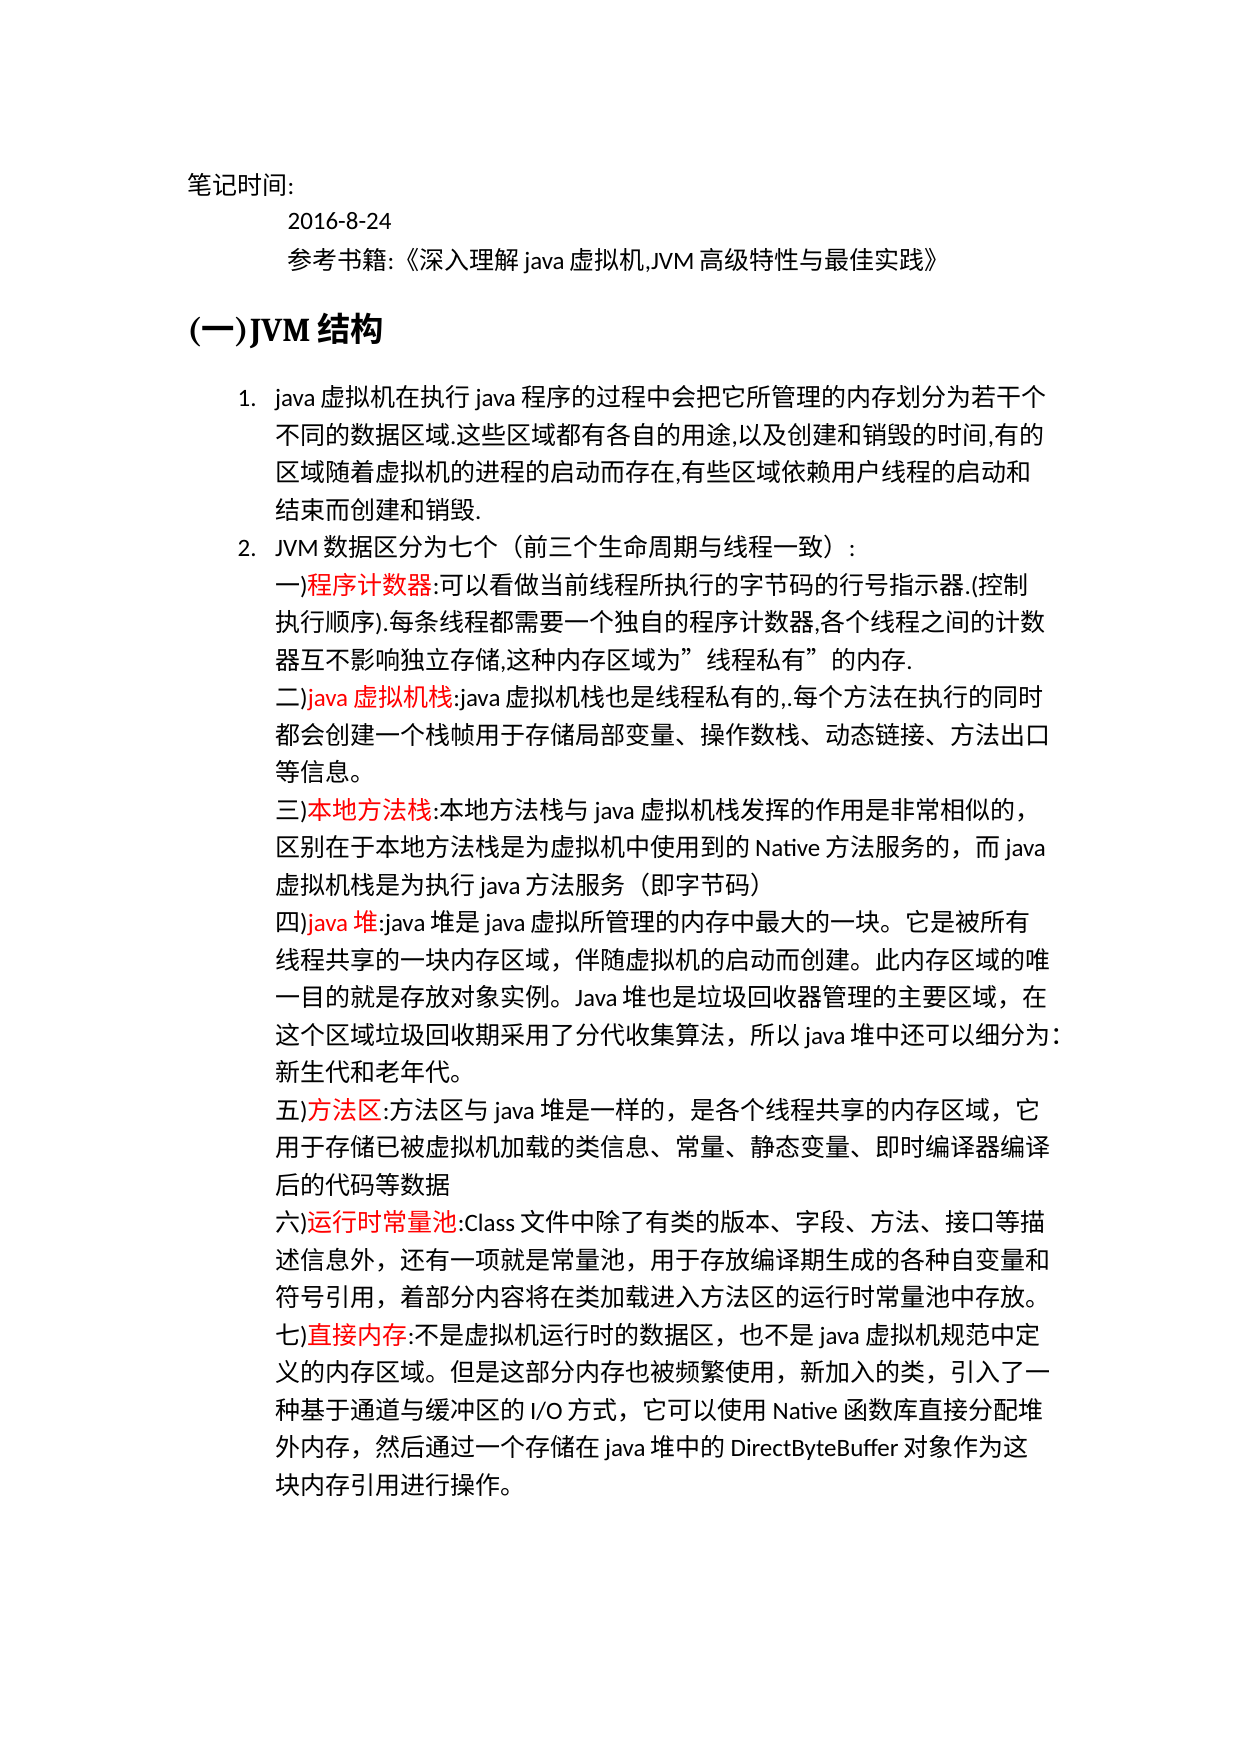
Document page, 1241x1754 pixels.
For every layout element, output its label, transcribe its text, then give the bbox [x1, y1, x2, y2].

text 六)运行时常量池:Class文件中除了有类的版本、字段、方法、接口等描述信息外，还有一项就是常量池，用于存放编译期生成的各种自变量和符号引用，着部分内容将在类加载进入方法区的运行时常量池中存放。 [275, 1202, 1053, 1314]
text 四)java堆:java堆是java虚拟所管理的内存中最大的一块。它是被所有线程共享的一块内存区域，伴随虚拟机的启动而创建。此内存区域的唯一目的就是存放对象实例。Java堆也是垃圾回收器管理的主要区域，在这个区域垃圾回收期采用了分代收集算法，所以java堆中还可以细分为：新生代和老年代。 [275, 902, 1053, 1089]
text 笔记时间: [187, 164, 1053, 202]
text 参考书籍:《深入理解java虚拟机,JVM高级特性与最佳实践》 [187, 239, 1053, 277]
text 五)方法区:方法区与java堆是一样的，是各个线程共享的内存区域，它用于存储已被虚拟机加载的类信息、常量、静态变量、即时编译器编译后的代码等数据 [275, 1089, 1053, 1202]
text 三)本地方法栈:本地方法栈与java虚拟机栈发挥的作用是非常相似的，区别在于本地方法栈是为虚拟机中使用到的Native方法服务的，而java虚拟机栈是为执行java方法服务（即字节码） [275, 789, 1053, 902]
text 七)直接内存:不是虚拟机运行时的数据区，也不是java虚拟机规范中定义的内存区域。但是这部分内存也被频繁使用，新加入的类，引入了一种基于通道与缓冲区的I/O方式，它可以使用Native函数库直接分配堆外内存，然后通过一个存储在java堆中的DirectByteBuffer对象作为这块内存引用进行操作。 [275, 1314, 1053, 1502]
text 一)程序计数器:可以看做当前线程所执行的字节码的行号指示器.(控制执行顺序).每条线程都需要一个独自的程序计数器,各个线程之间的计数器互不影响独立存储,这种内存区域为”线程私有”的内存. [275, 564, 1053, 677]
subtitle JVM结构 [187, 289, 1053, 364]
list JVM数据区分为七个（前三个生命周期与线程一致）: [237, 527, 1053, 564]
text 2016-8-24 [187, 202, 1053, 239]
list java虚拟机在执行java 程序的过程中会把它所管理的内存划分为若干个不同的数据区域.这些区域都有各自的用途,以及创建和销毁的时间,有的区域随着虚拟机的进程的启动而存在,有些区域依赖用户线程的启动和结束而创建和销毁. [237, 377, 1053, 527]
text 二)java虚拟机栈:java虚拟机栈也是线程私有的,.每个方法在执行的同时都会创建一个栈帧用于存储局部变量、操作数栈、动态链接、方法出口等信息。 [275, 677, 1053, 789]
